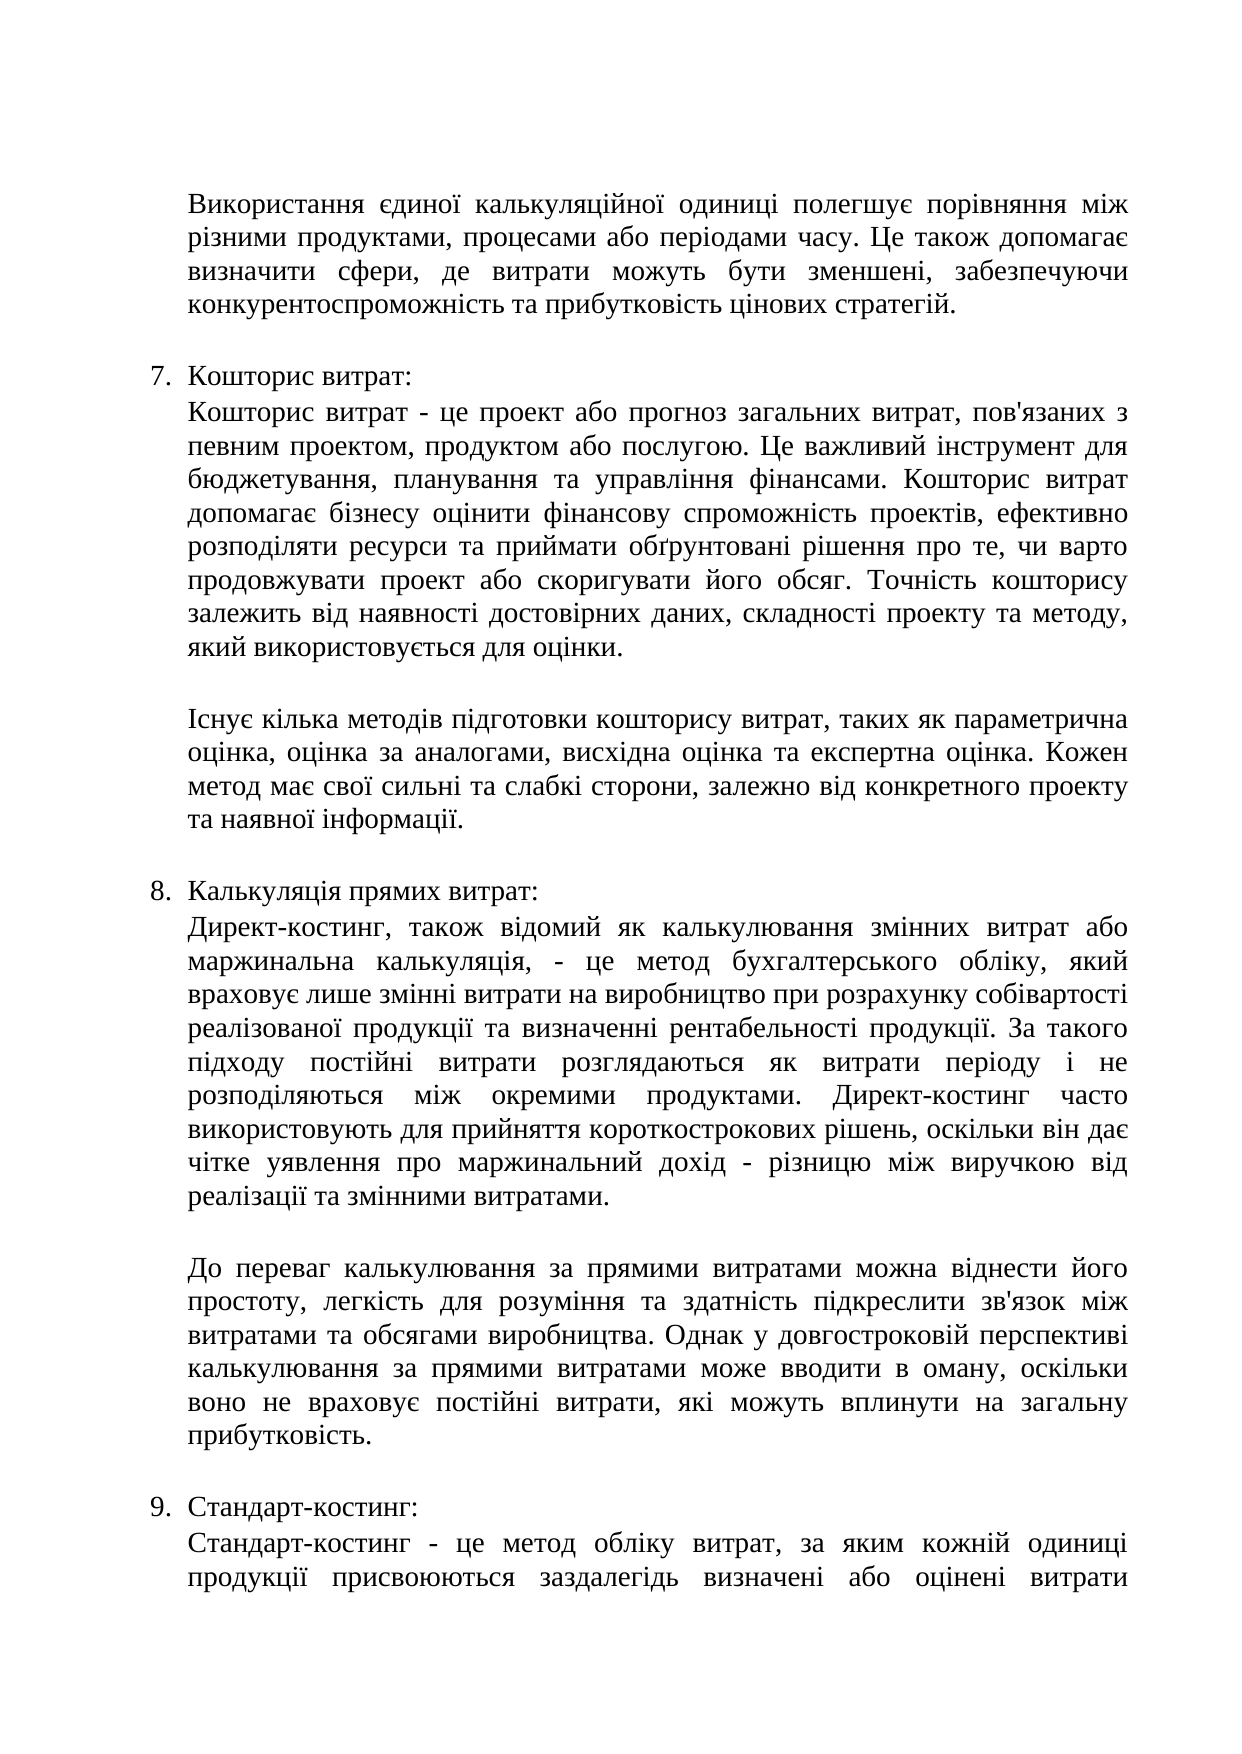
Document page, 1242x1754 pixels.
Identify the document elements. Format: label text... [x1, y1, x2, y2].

list Калькуляція прямих витрат: [150, 873, 1129, 907]
list Стандарт-костинг: [150, 1489, 1129, 1523]
list Кошторис витрат: [150, 358, 1129, 392]
list Директ-костинг, також відомий як калькулювання змінних витрат або маржинальна калькуляція, - це метод бухгалтерського обліку, який враховує лише змінні витрати на виробництво при розрахунку собівартості реалізованої продукції та визначенні рентабельності продукції. За такого підходу постійні витрати розглядаються як витрати періоду і не розподіляються між окремими продуктами. Директ-костинг часто використовують для прийняття короткострокових рішень, оскільки він дає чітке уявлення про маржинальний дохід - різницю між виручкою від реалізації та змінними витратами. [187, 909, 1129, 1211]
list Існує кілька методів підготовки кошторису витрат, таких як параметрична оцінка, оцінка за аналогами, висхідна оцінка та експертна оцінка. Кожен метод має свої сильні та слабкі сторони, залежно від конкретного проекту та наявної інформації. [187, 701, 1129, 835]
list Кошторис витрат - це проект або прогноз загальних витрат, пов'язаних з певним проектом, продуктом або послугою. Це важливий інструмент для бюджетування, планування та управління фінансами. Кошторис витрат допомагає бізнесу оцінити фінансову спроможність проектів, ефективно розподіляти ресурси та приймати обґрунтовані рішення про те, чи варто продовжувати проект або скоригувати його обсяг. Точність кошторису залежить від наявності достовірних даних, складності проекту та методу, який використовується для оцінки. [187, 394, 1129, 663]
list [187, 1525, 1129, 1592]
list Використання єдиної калькуляційної одиниці полегшує порівняння між різними продуктами, процесами або періодами часу. Це також допомагає визначити сфери, де витрати можуть бути зменшені, забезпечуючи конкурентоспроможність та прибутковість цінових стратегій. [187, 186, 1129, 320]
list До переваг калькулювання за прямими витратами можна віднести його простоту, легкість для розуміння та здатність підкреслити зв'язок між витратами та обсягами виробництва. Однак у довгостроковій перспективі калькулювання за прямими витратами може вводити в оману, оскільки воно не враховує постійні витрати, які можуть вплинути на загальну прибутковість. [187, 1250, 1129, 1451]
